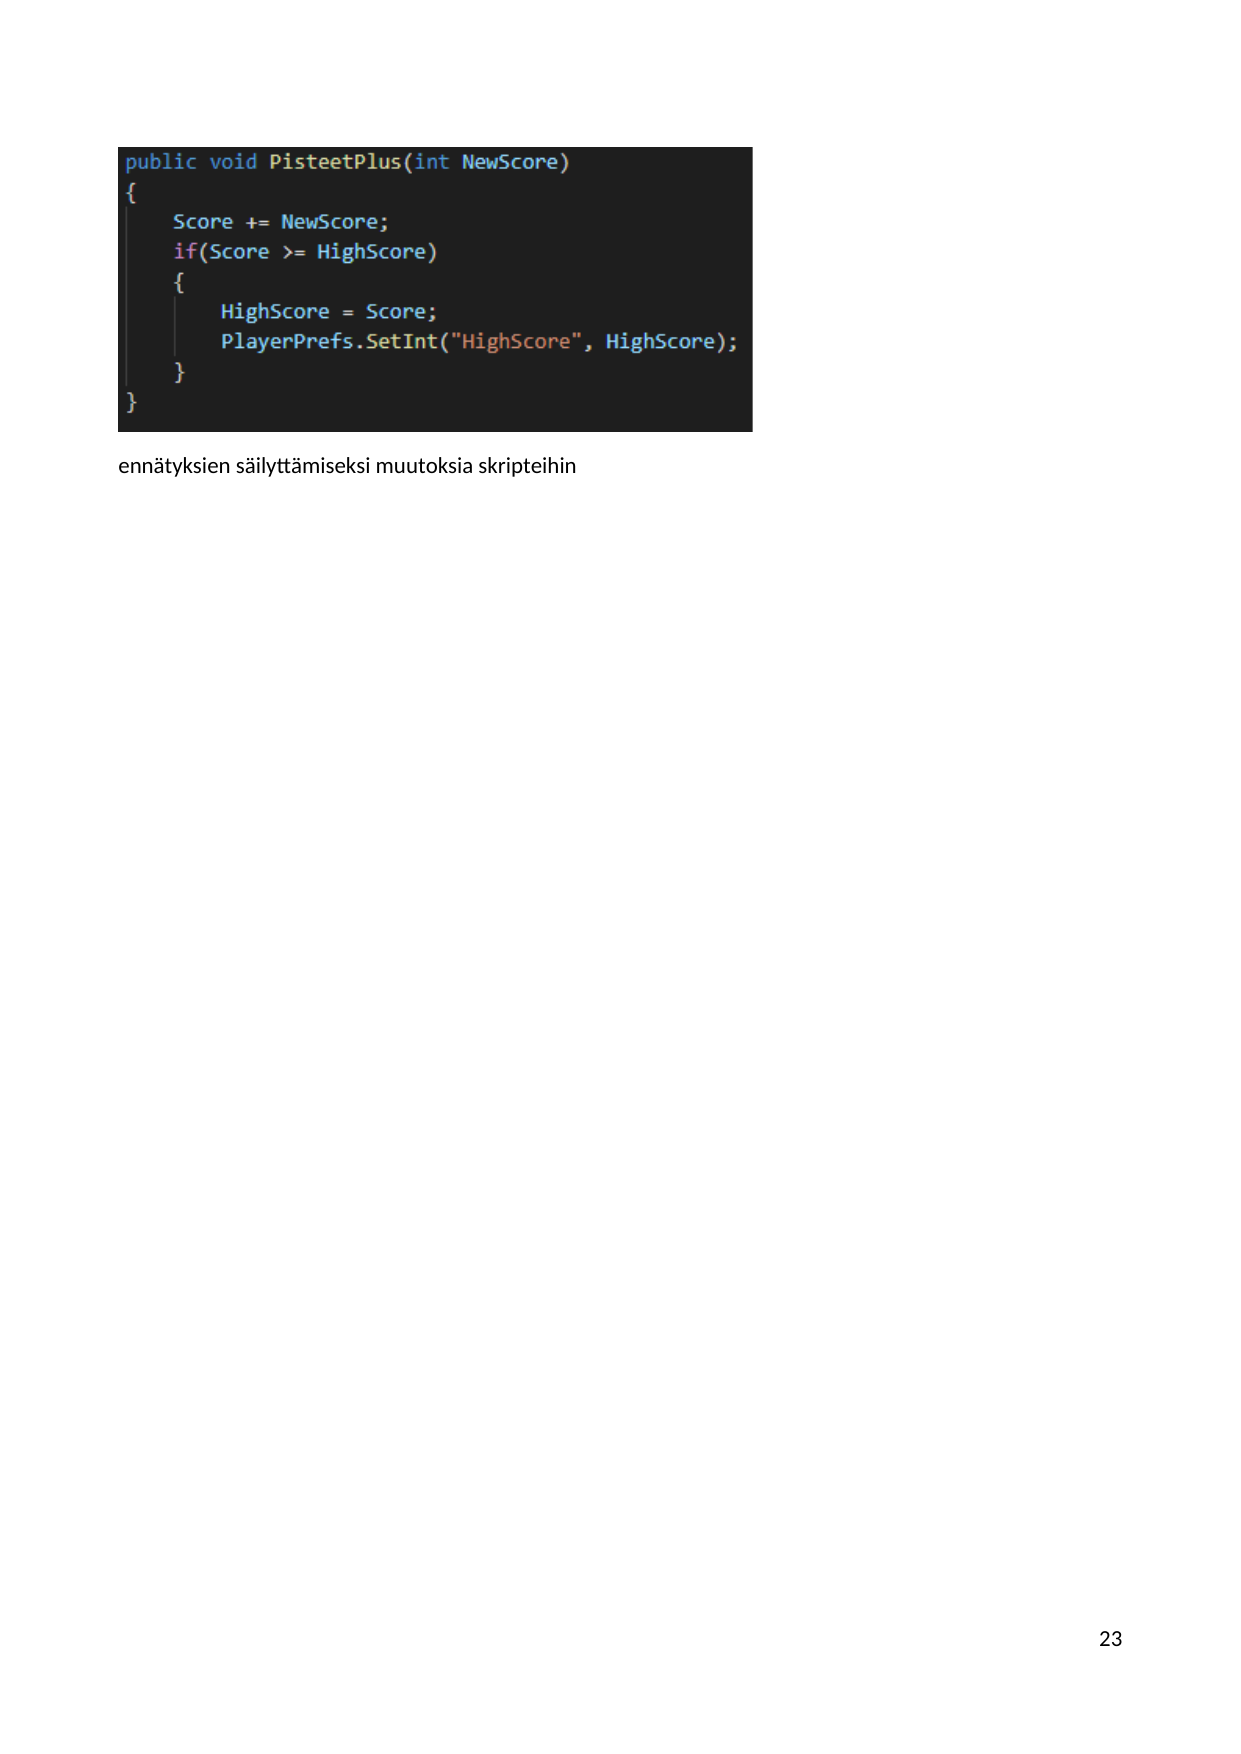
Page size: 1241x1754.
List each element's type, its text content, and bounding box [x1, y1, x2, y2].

picture [118, 147, 753, 432]
text ennätyksien säilyttämiseksi muutoksia skripteihin [118, 451, 1122, 479]
